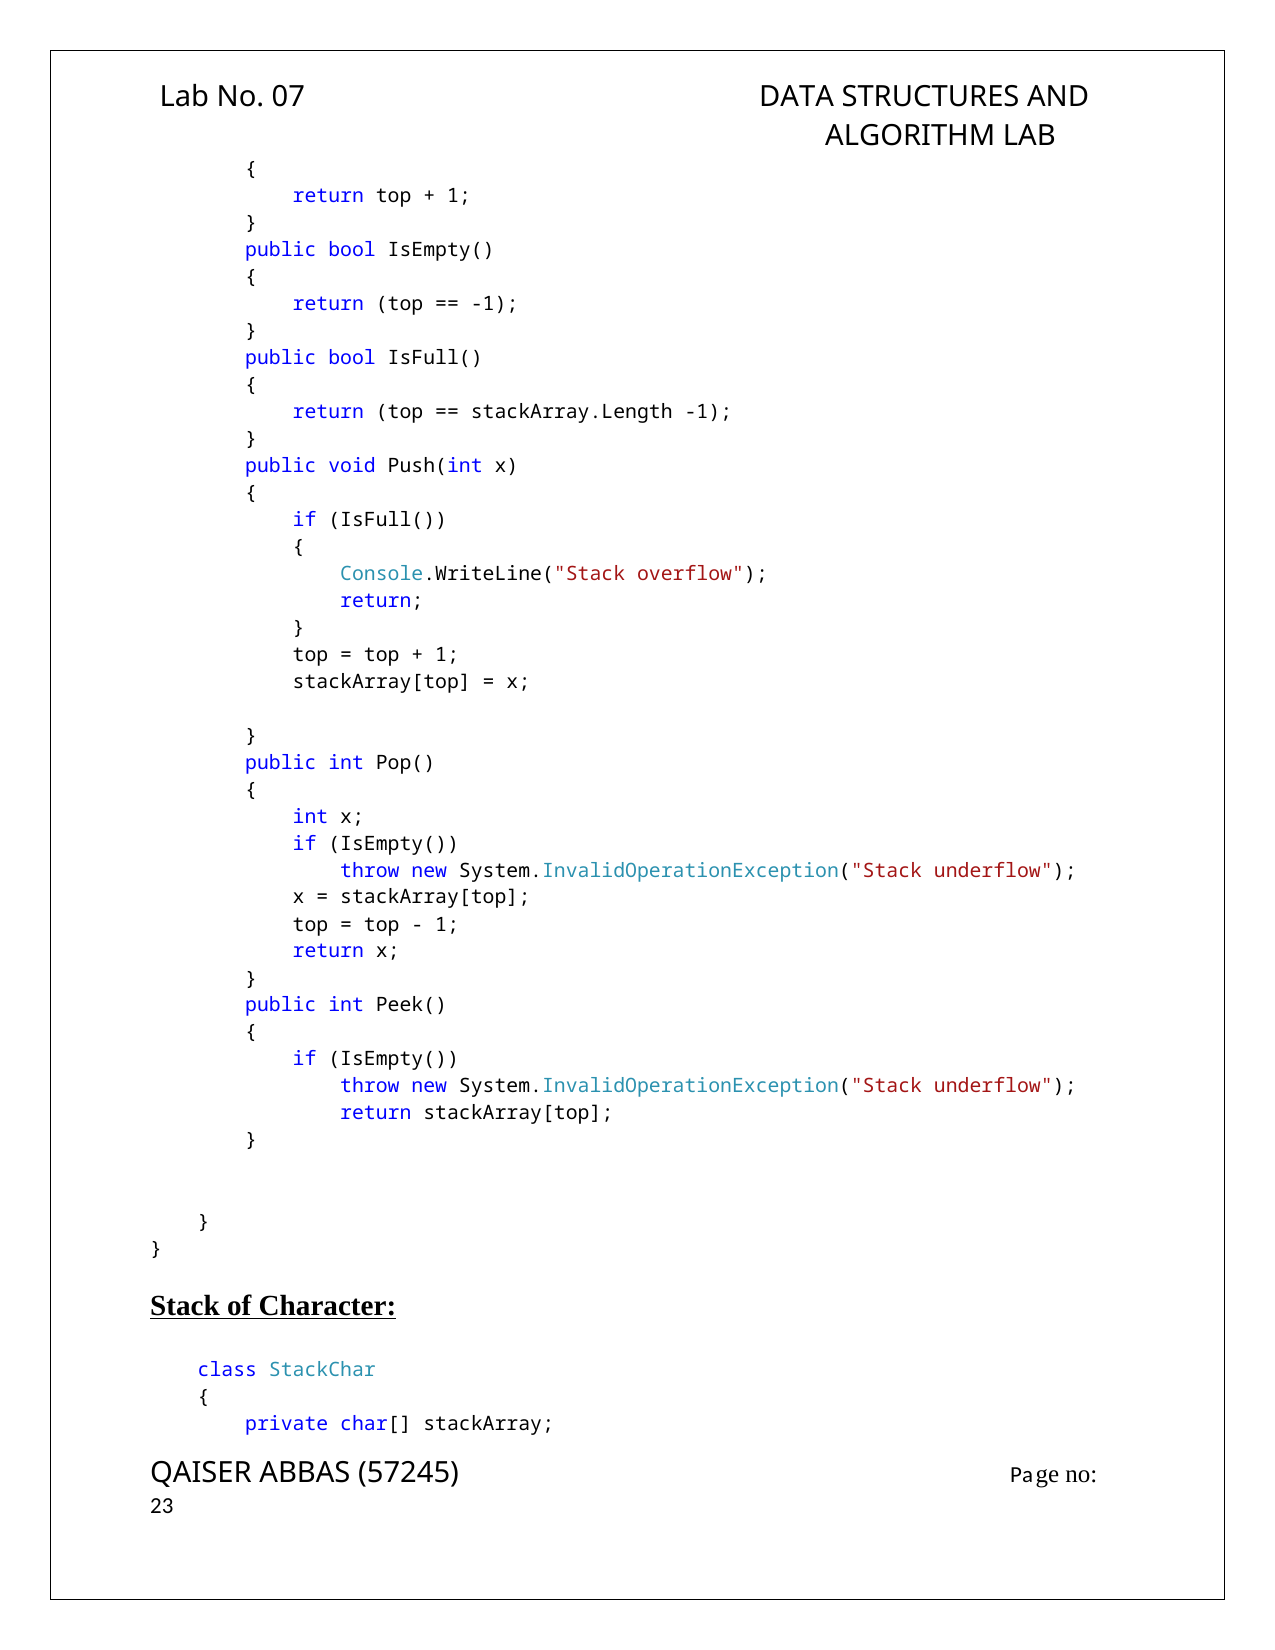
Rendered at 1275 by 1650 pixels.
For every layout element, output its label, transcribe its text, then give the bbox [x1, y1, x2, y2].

text } [150, 964, 1125, 991]
text return x; [150, 937, 1125, 964]
text public bool IsEmpty() [150, 235, 1125, 262]
text { [150, 262, 1125, 289]
text if (IsFull()) [150, 505, 1125, 532]
text } [150, 424, 1125, 451]
text public bool IsFull() [150, 343, 1125, 370]
text } [150, 316, 1125, 343]
text } [150, 1208, 1125, 1234]
text { [150, 775, 1125, 802]
text x = stackArray[top]; [150, 883, 1125, 910]
text if (IsEmpty()) [150, 1045, 1125, 1072]
text top = top - 1; [150, 910, 1125, 937]
text Console.WriteLine("Stack overflow"); [150, 559, 1125, 586]
text return top + 1; [150, 181, 1125, 208]
text { [150, 370, 1125, 397]
text } [150, 613, 1125, 640]
text int x; [150, 802, 1125, 829]
text class StackChar [150, 1356, 1125, 1383]
text { [150, 1018, 1125, 1045]
text public int Peek() [150, 991, 1125, 1018]
text { [150, 532, 1125, 559]
text } [150, 208, 1125, 235]
text stackArray[top] = x; [150, 667, 1125, 694]
text Stack of Character: [150, 1288, 1125, 1322]
text } [150, 1126, 1125, 1153]
text return (top == stackArray.Length -1); [150, 397, 1125, 424]
text } [150, 721, 1125, 748]
text if (IsEmpty()) [150, 829, 1125, 856]
text { [150, 478, 1125, 505]
text return (top == -1); [150, 289, 1125, 316]
text private char[] stackArray; [150, 1409, 1125, 1437]
text throw new System.InvalidOperationException("Stack underflow"); [150, 856, 1125, 883]
text throw new System.InvalidOperationException("Stack underflow"); [150, 1072, 1125, 1099]
text public void Push(int x) [150, 451, 1125, 478]
text public int Pop() [150, 748, 1125, 775]
text } [150, 1234, 1125, 1262]
text return stackArray[top]; [150, 1099, 1125, 1126]
text { [150, 1383, 1125, 1409]
text { [150, 154, 1125, 181]
text return; [150, 586, 1125, 613]
text top = top + 1; [150, 640, 1125, 667]
